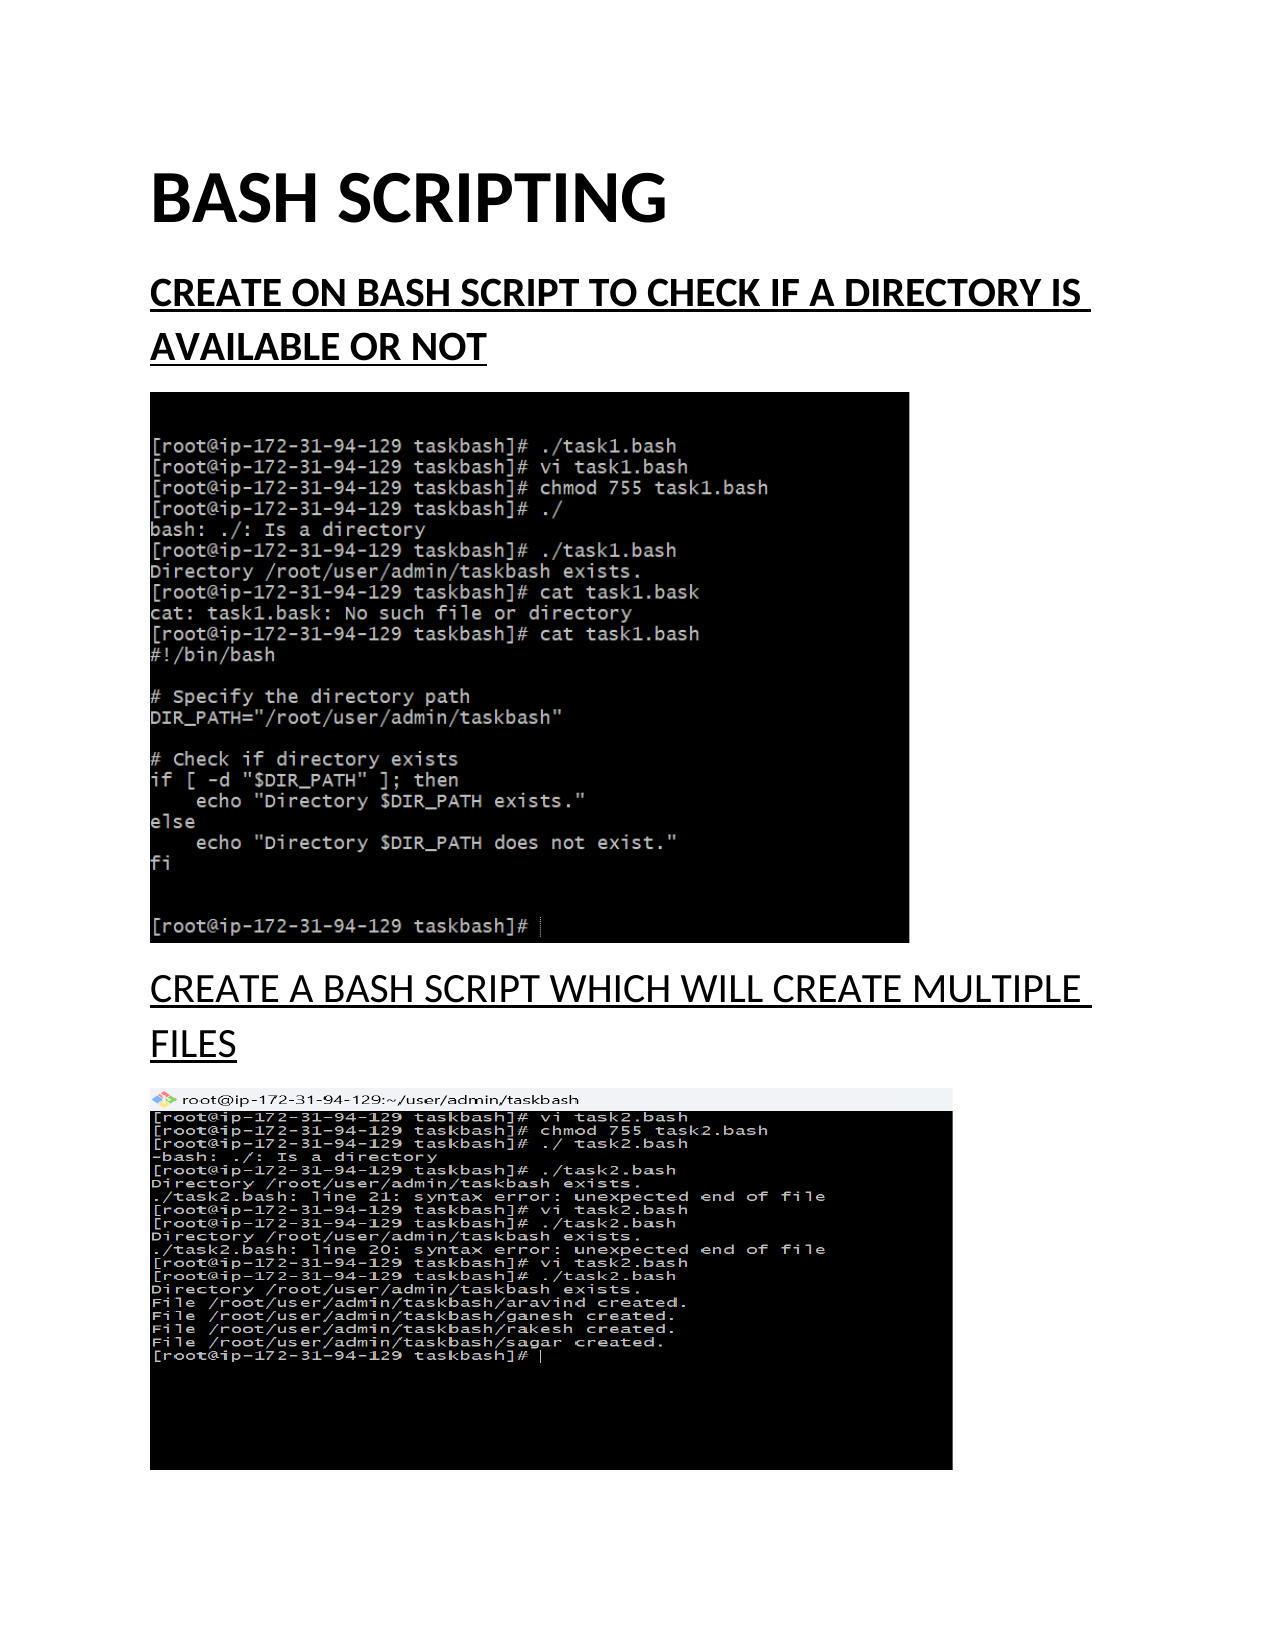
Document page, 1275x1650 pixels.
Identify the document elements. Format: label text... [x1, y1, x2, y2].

picture [150, 392, 910, 943]
text CREATE A BASH SCRIPT WHICH WILL CREATE MULTIPLE FILES [150, 962, 1125, 1068]
text CREATE ON BASH SCRIPT TO CHECK IF A DIRECTORY IS AVAILABLE OR NOT [150, 266, 1125, 371]
picture [150, 1088, 953, 1470]
text BASH SCRIPTING [150, 150, 1125, 242]
